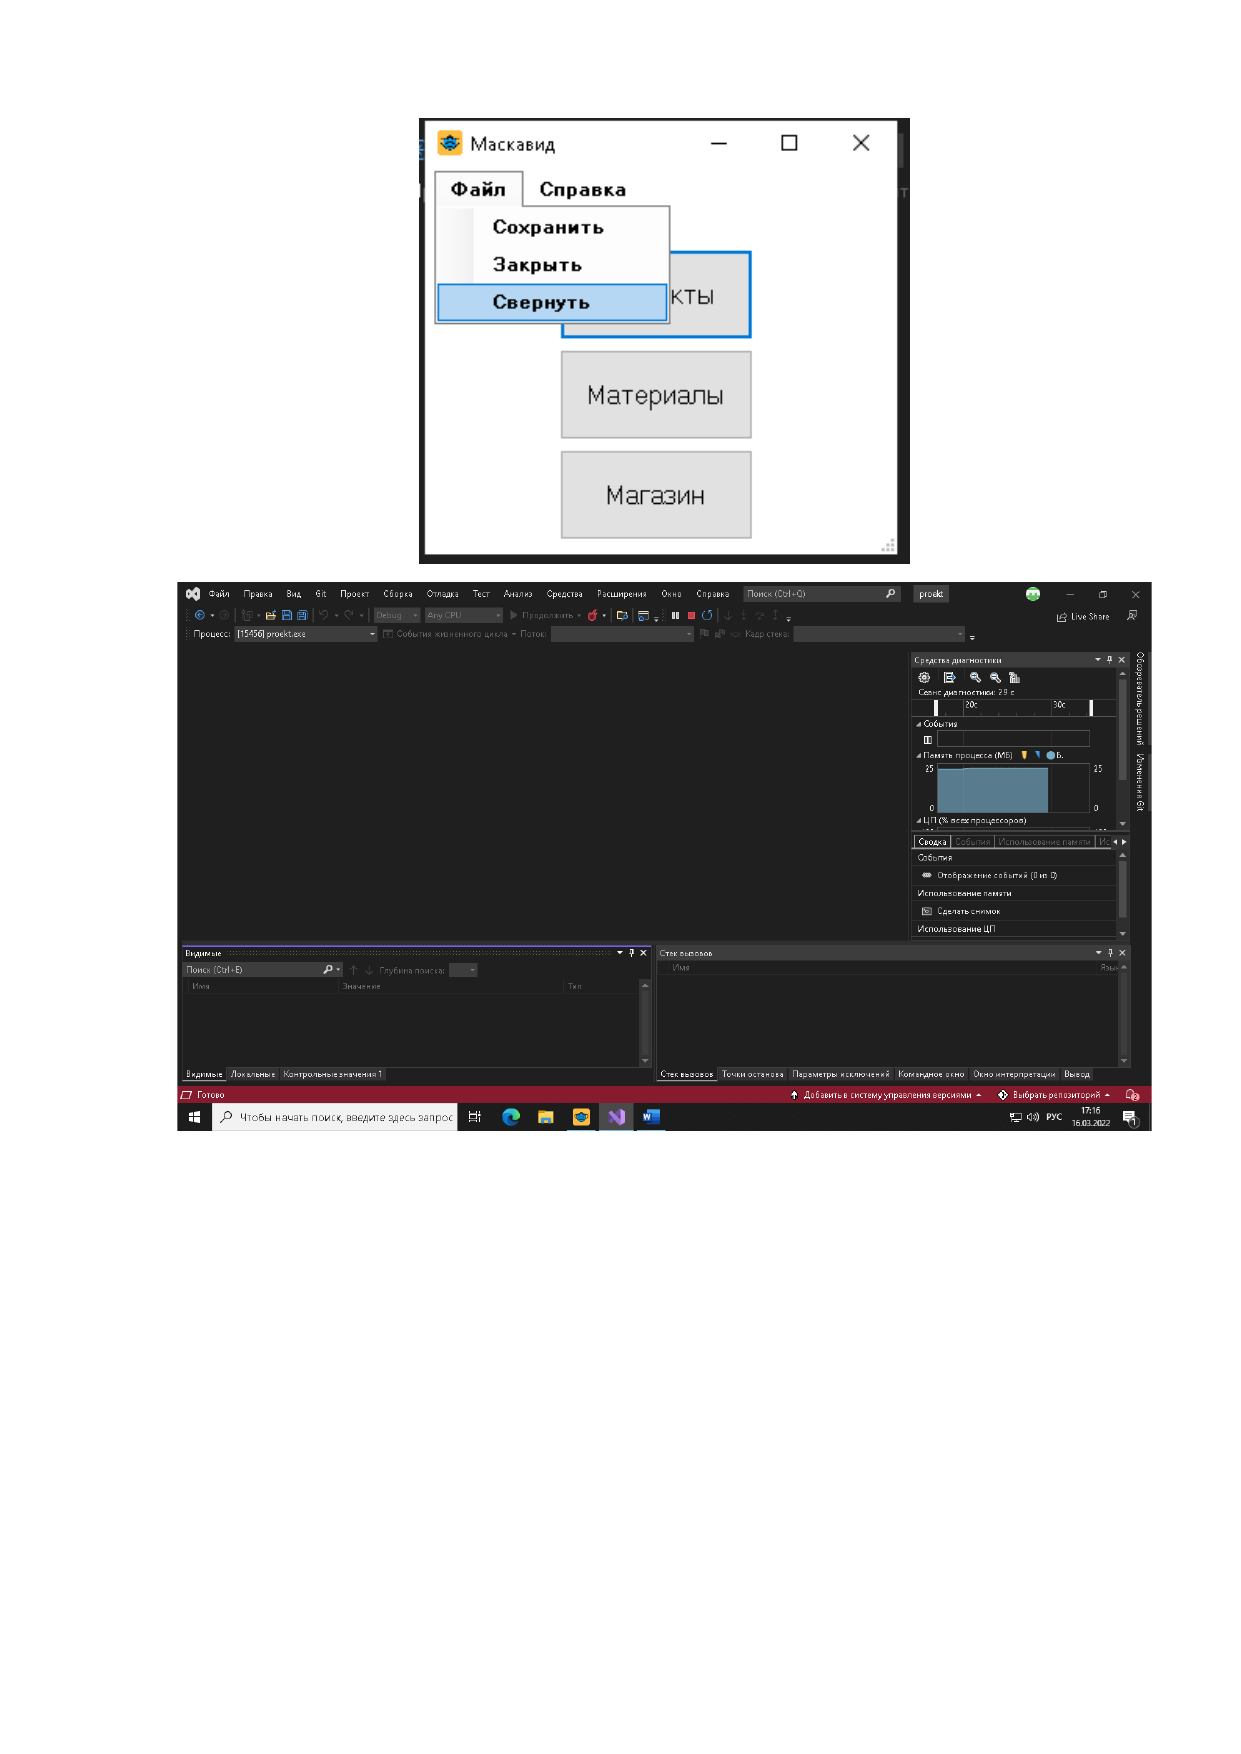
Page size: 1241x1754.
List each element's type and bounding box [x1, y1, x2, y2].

picture [177, 582, 1152, 1131]
picture [419, 118, 910, 564]
